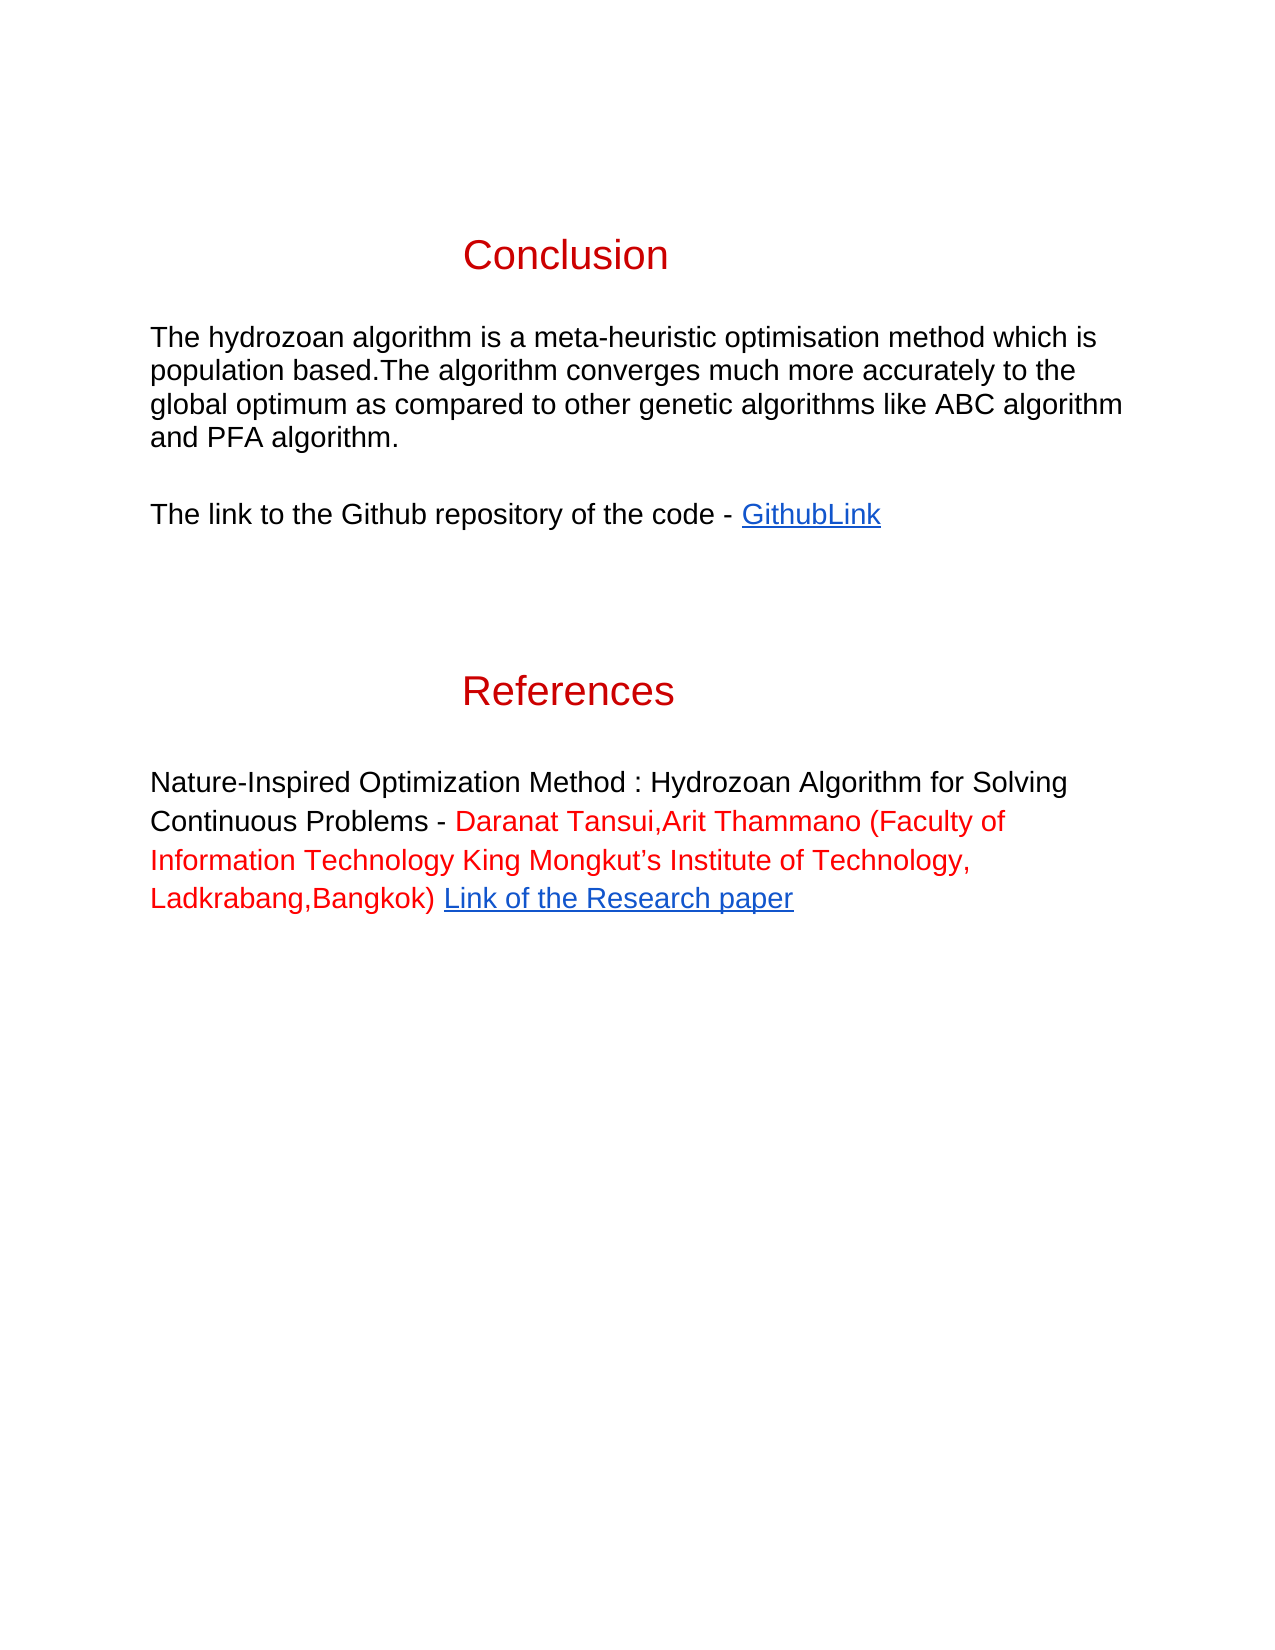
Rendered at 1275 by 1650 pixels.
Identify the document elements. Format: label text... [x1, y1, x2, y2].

text The link to the Github repository of the code - GithubLink [150, 497, 1125, 530]
subtitle Conclusion [150, 230, 1125, 278]
subtitle The hydrozoan algorithm is a meta-heuristic optimisation method which is population based.The algorithm converges much more accurately to the global optimum as compared to other genetic algorithms like ABC algorithm and PFA algorithm. [150, 320, 1125, 454]
subtitle References [375, 666, 1125, 714]
text Nature-Inspired Optimization Method : Hydrozoan Algorithm for Solving Continuous Problems - Daranat Tansui,Arit Thammano (Faculty of Information Technology King Mongkut’s Institute of Technology, Ladkrabang,Bangkok) Link of the Research paper [150, 765, 1125, 914]
